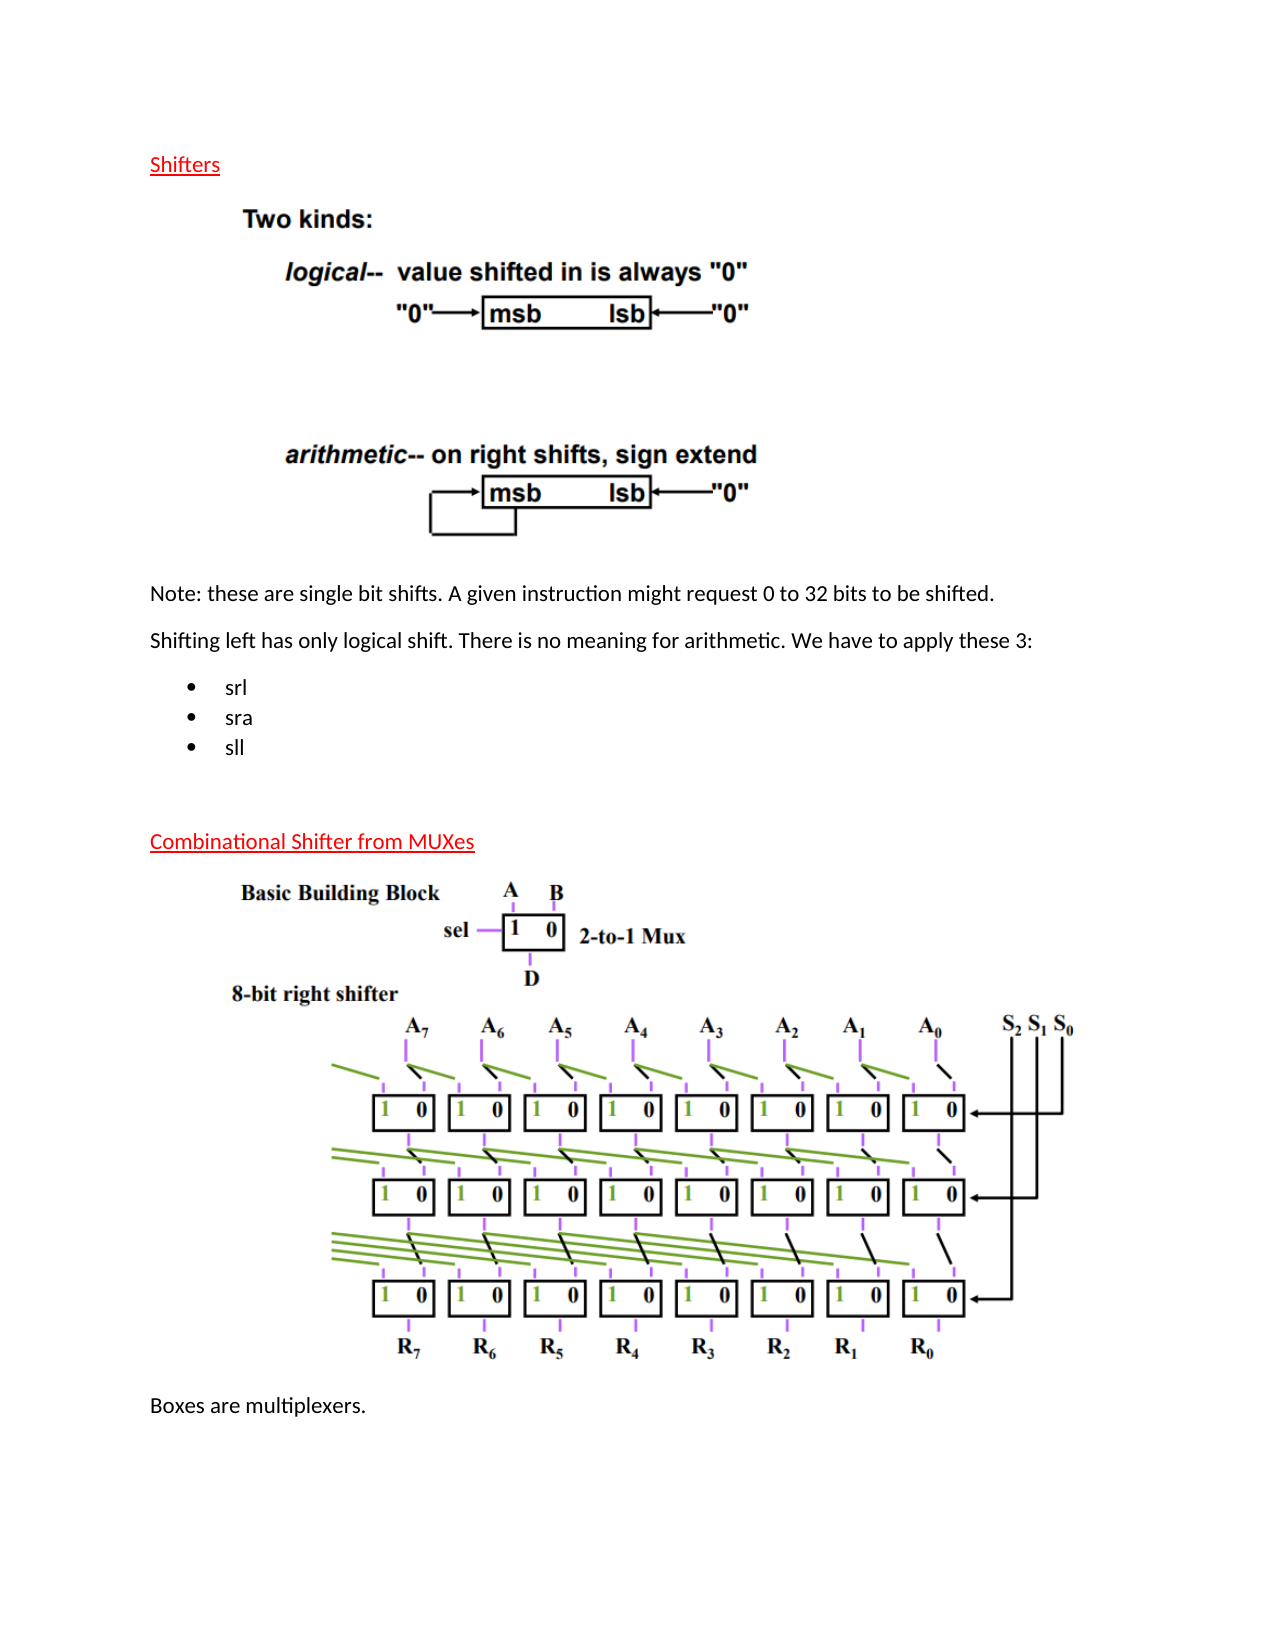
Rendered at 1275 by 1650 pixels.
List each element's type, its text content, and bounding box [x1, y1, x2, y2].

list sra [187, 703, 1125, 731]
picture [150, 196, 1125, 561]
text Shifters [150, 150, 1125, 178]
text Combinational Shifter from MUXes [150, 827, 1125, 855]
list sll [187, 733, 1125, 761]
text Boxes are multiplexers. [150, 1391, 1125, 1419]
picture [150, 873, 1125, 1373]
text Note: these are single bit shifts. A given instruction might request 0 to 32 bits to be shifted. [150, 579, 1125, 607]
text Shifting left has only logical shift. There is no meaning for arithmetic. We have to apply these 3: [150, 626, 1125, 654]
list srl [187, 673, 1125, 701]
